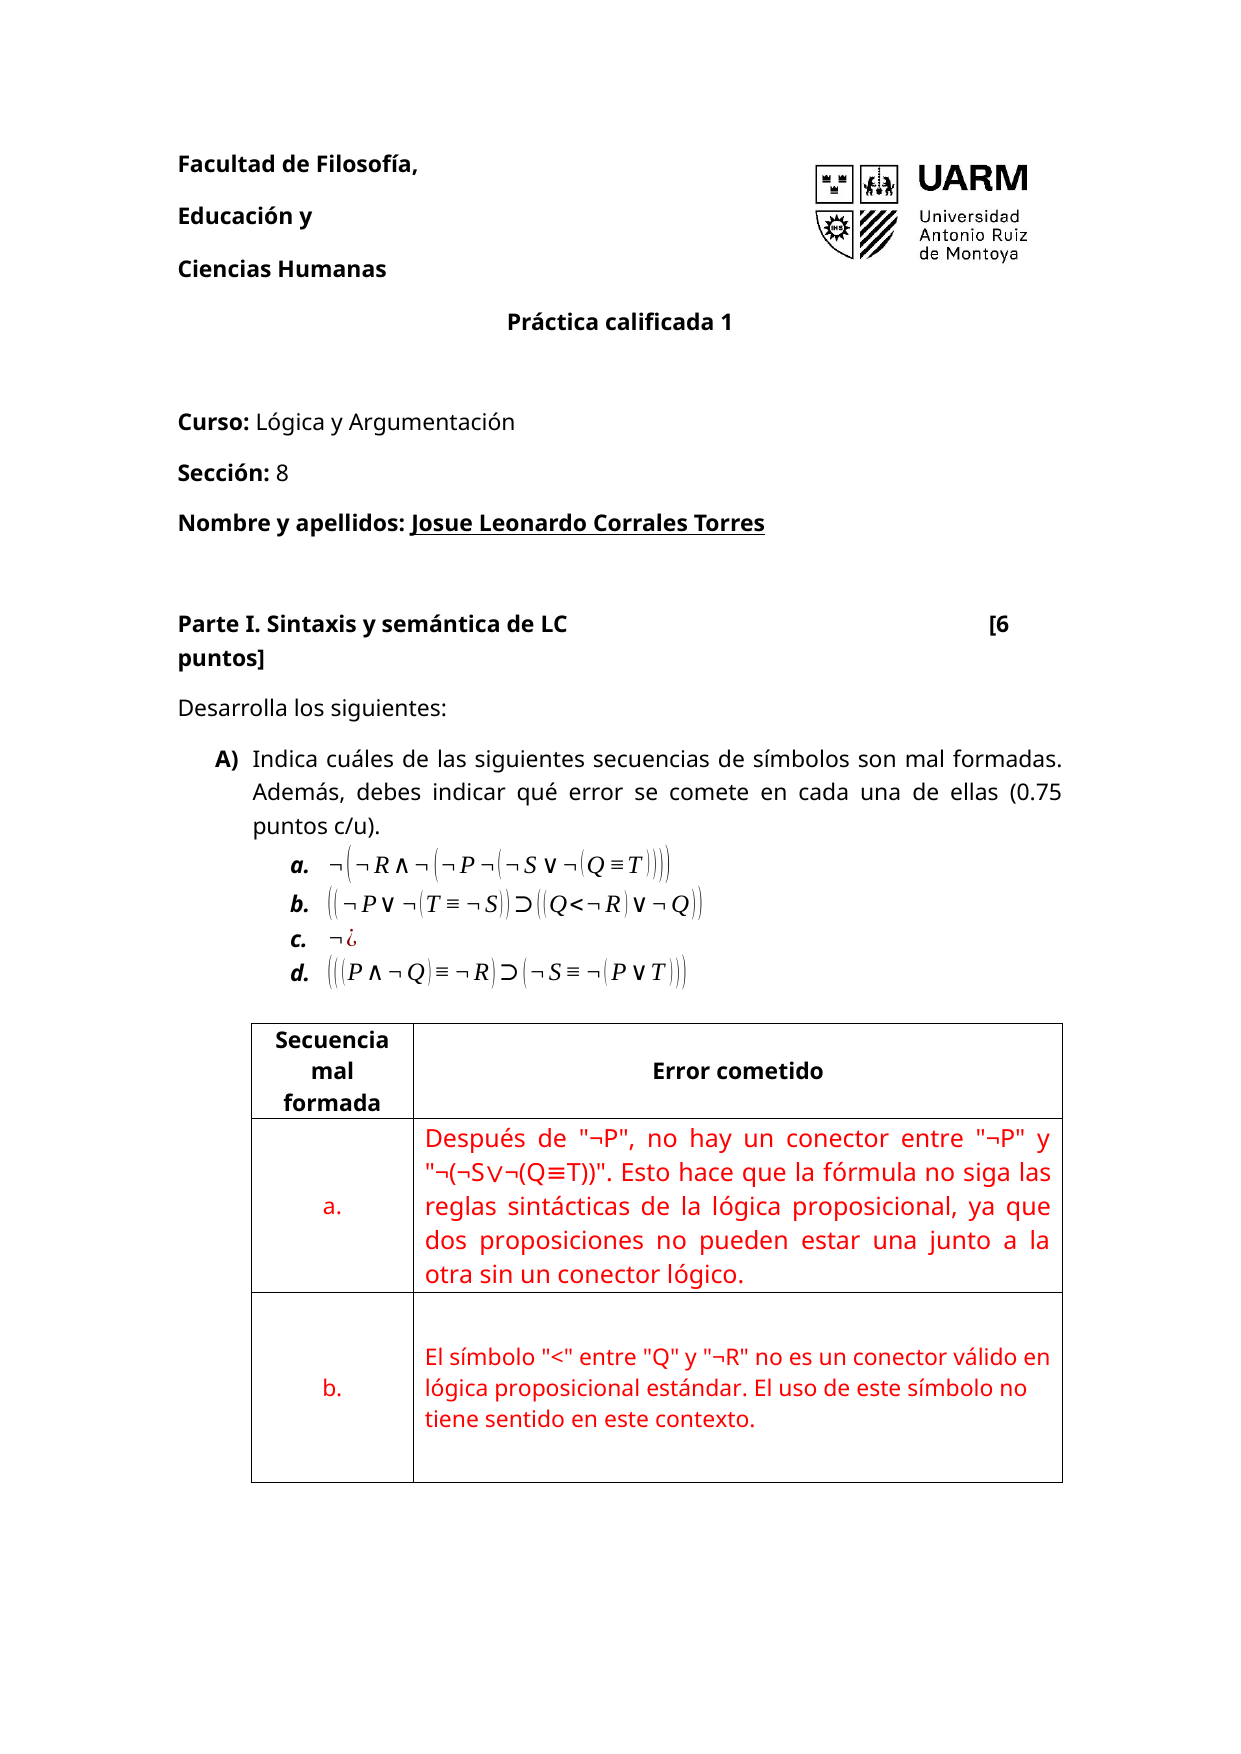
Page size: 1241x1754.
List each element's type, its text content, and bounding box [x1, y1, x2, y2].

table_cell El símbolo "<" entre "Q" y "¬R" no es un conector válido en lógica proposicional estándar. El uso de este símbolo no tiene sentido en este contexto. [414, 1293, 1062, 1482]
table_header Secuencia mal formada [252, 1024, 413, 1118]
table_cell a. [252, 1119, 413, 1292]
table_cell b. [252, 1293, 413, 1482]
text Educación y [177, 200, 777, 231]
text Facultad de Filosofía, [177, 148, 777, 179]
text Curso: Lógica y Argumentación [177, 406, 1063, 437]
text Desarrolla los siguientes: [177, 692, 1063, 723]
list Indica cuáles de las siguientes secuencias de símbolos son mal formadas. Además, debes indicar qué error se comete en cada una de ellas (0.75 puntos c/u). [215, 742, 1063, 841]
table_cell Después de "¬P", no hay un conector entre "¬P" y "¬(¬S∨¬(Q≡T))". Esto hace que la fórmula no siga las reglas sintácticas de la lógica proposicional, ya que dos proposiciones no pueden estar una junto a la otra sin un conector lógico. [414, 1119, 1062, 1292]
text Práctica calificada 1 [177, 305, 1063, 337]
text Sección: 8 [177, 457, 1063, 488]
text Nombre y apellidos: Josue Leonardo Corrales Torres [177, 507, 1063, 538]
text Parte I. Sintaxis y semántica de LC [6 puntos] [177, 608, 1063, 673]
text Ciencias Humanas [177, 253, 1063, 284]
table_header Error cometido [414, 1024, 1062, 1118]
picture [777, 147, 1063, 277]
